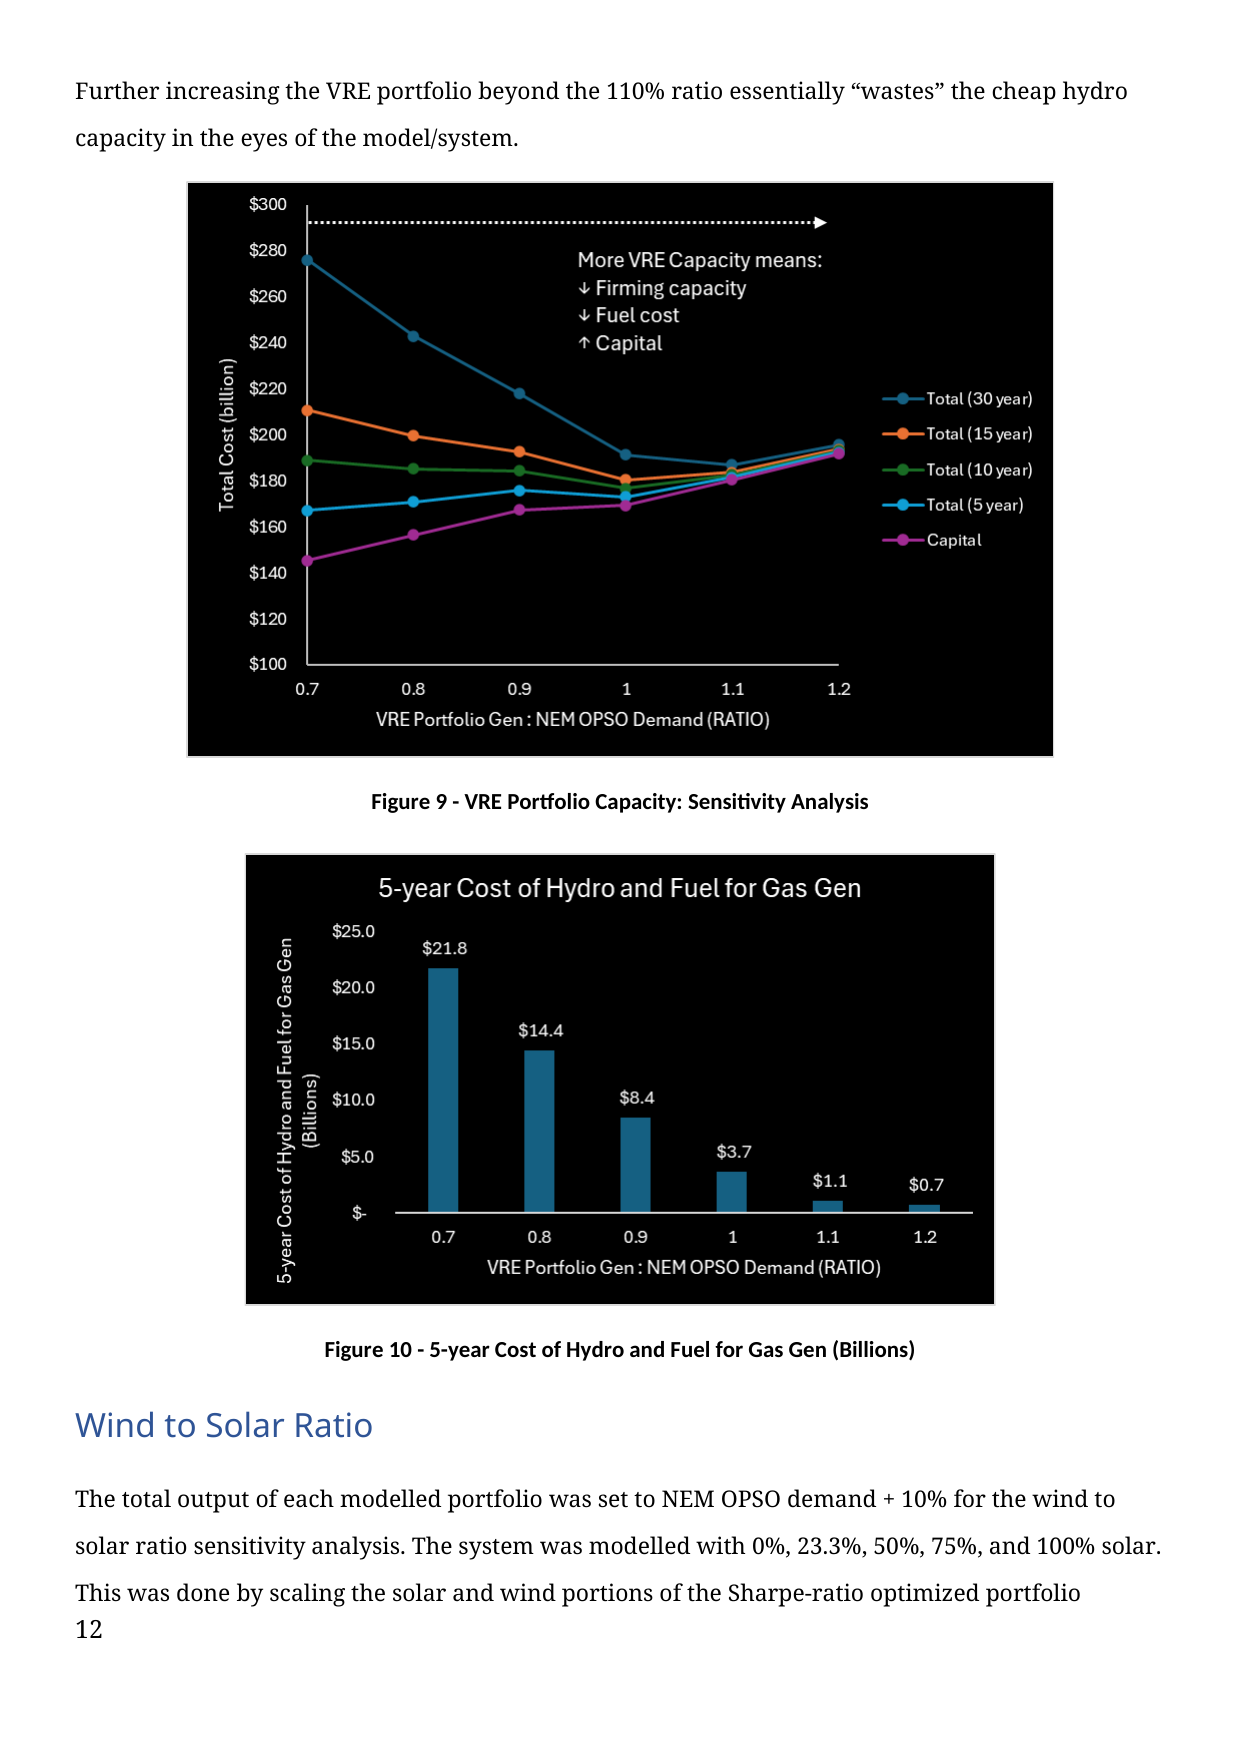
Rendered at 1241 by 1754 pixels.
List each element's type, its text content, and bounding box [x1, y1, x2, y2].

picture [186, 181, 1055, 758]
text Figure 10 - 5-year Cost of Hydro and Fuel for Gas Gen (Billions) [75, 1335, 1165, 1363]
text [75, 75, 1165, 153]
picture [244, 853, 996, 1306]
text Figure 9 - VRE Portfolio Capacity: Sensitivity Analysis [75, 787, 1165, 815]
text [75, 1483, 1165, 1608]
subtitle Wind to Solar Ratio [75, 1402, 1165, 1448]
